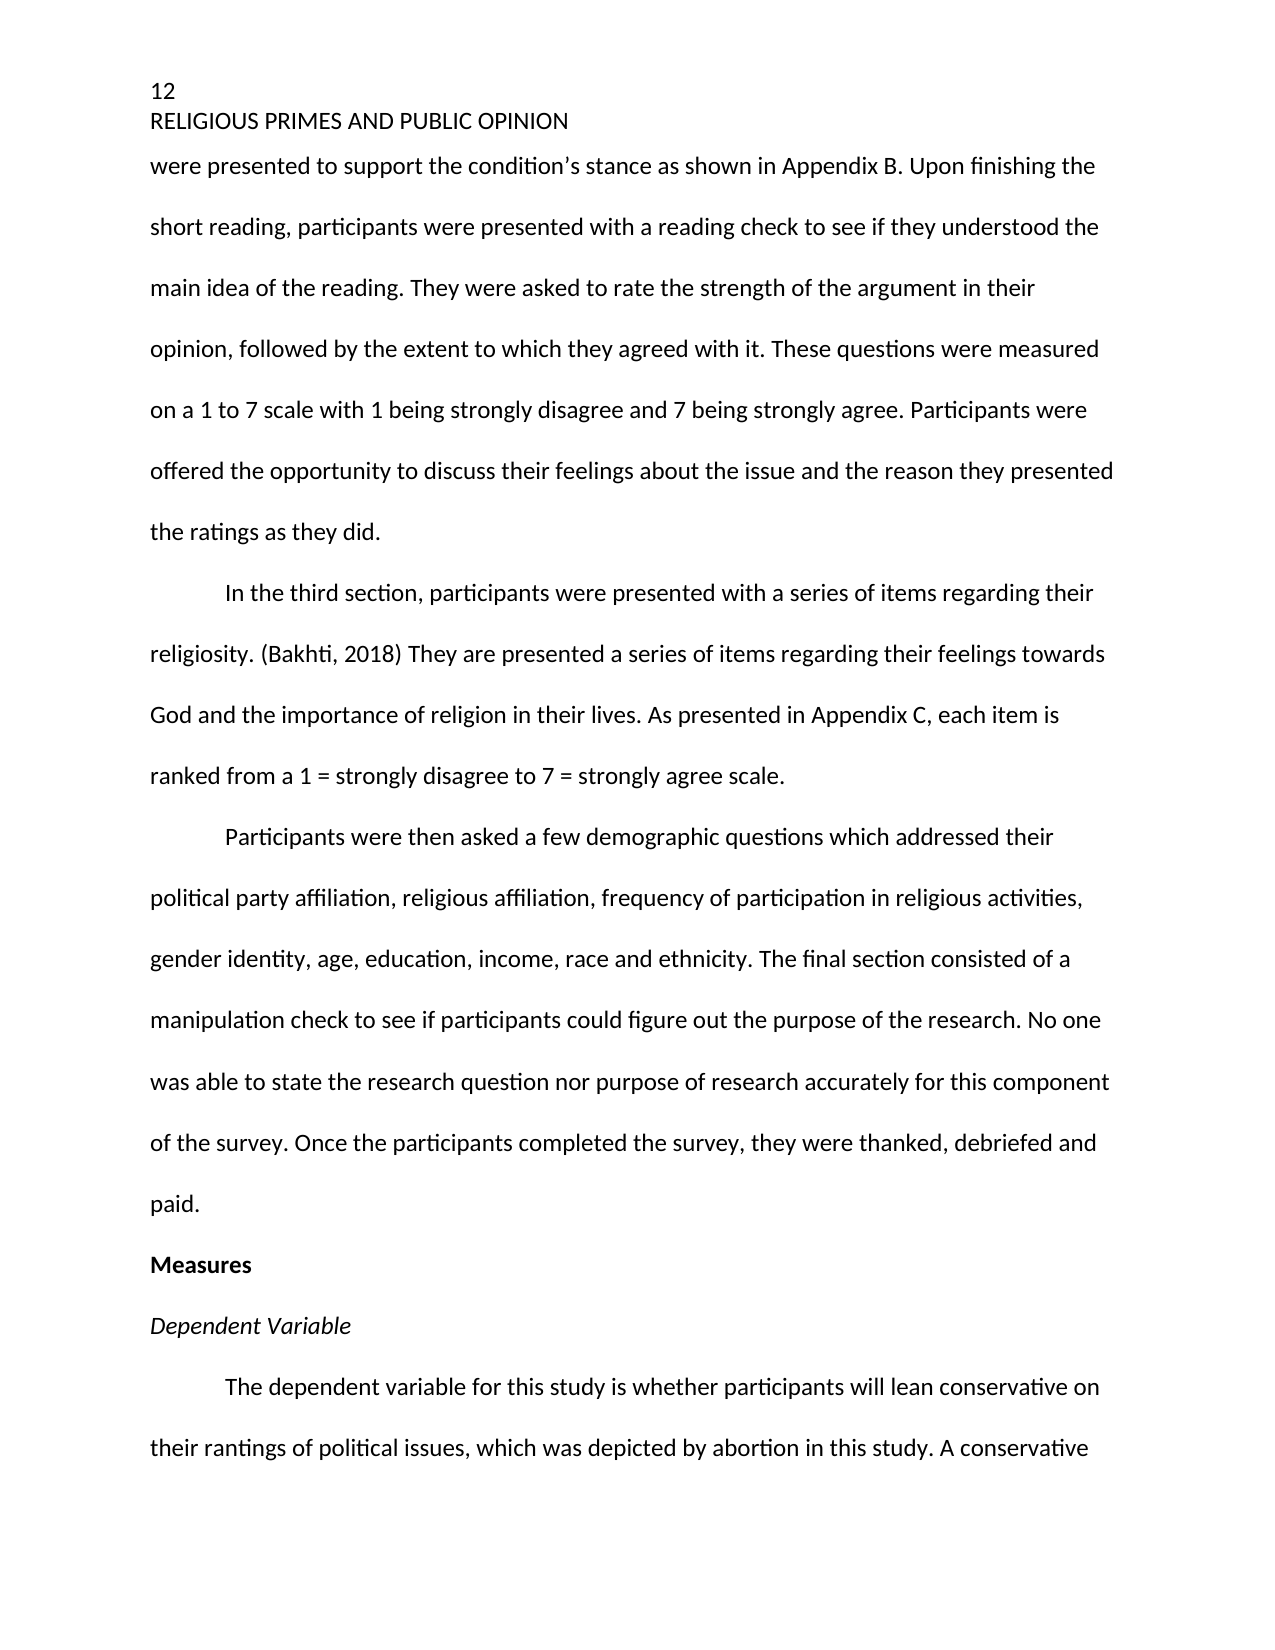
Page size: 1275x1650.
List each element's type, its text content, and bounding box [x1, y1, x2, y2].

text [150, 150, 1125, 547]
text Measures [150, 1249, 1125, 1279]
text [150, 1371, 1125, 1462]
text Participants were then asked a few demographic questions which addressed their political party affiliation, religious affiliation, frequency of participation in religious activities, gender identity, age, education, income, race and ethnicity. The final section consisted of a manipulation check to see if participants could figure out the purpose of the research. No one was able to state the research question nor purpose of research accurately for this component of the survey. Once the participants completed the survey, they were thanked, debriefed and paid. [150, 821, 1125, 1218]
text In the third section, participants were presented with a series of items regarding their religiosity. (Bakhti, 2018) They are presented a series of items regarding their feelings towards God and the importance of religion in their lives. As presented in Appendix C, each item is ranked from a 1 = strongly disagree to 7 = strongly agree scale. [150, 577, 1125, 791]
text Dependent Variable [150, 1310, 1125, 1340]
